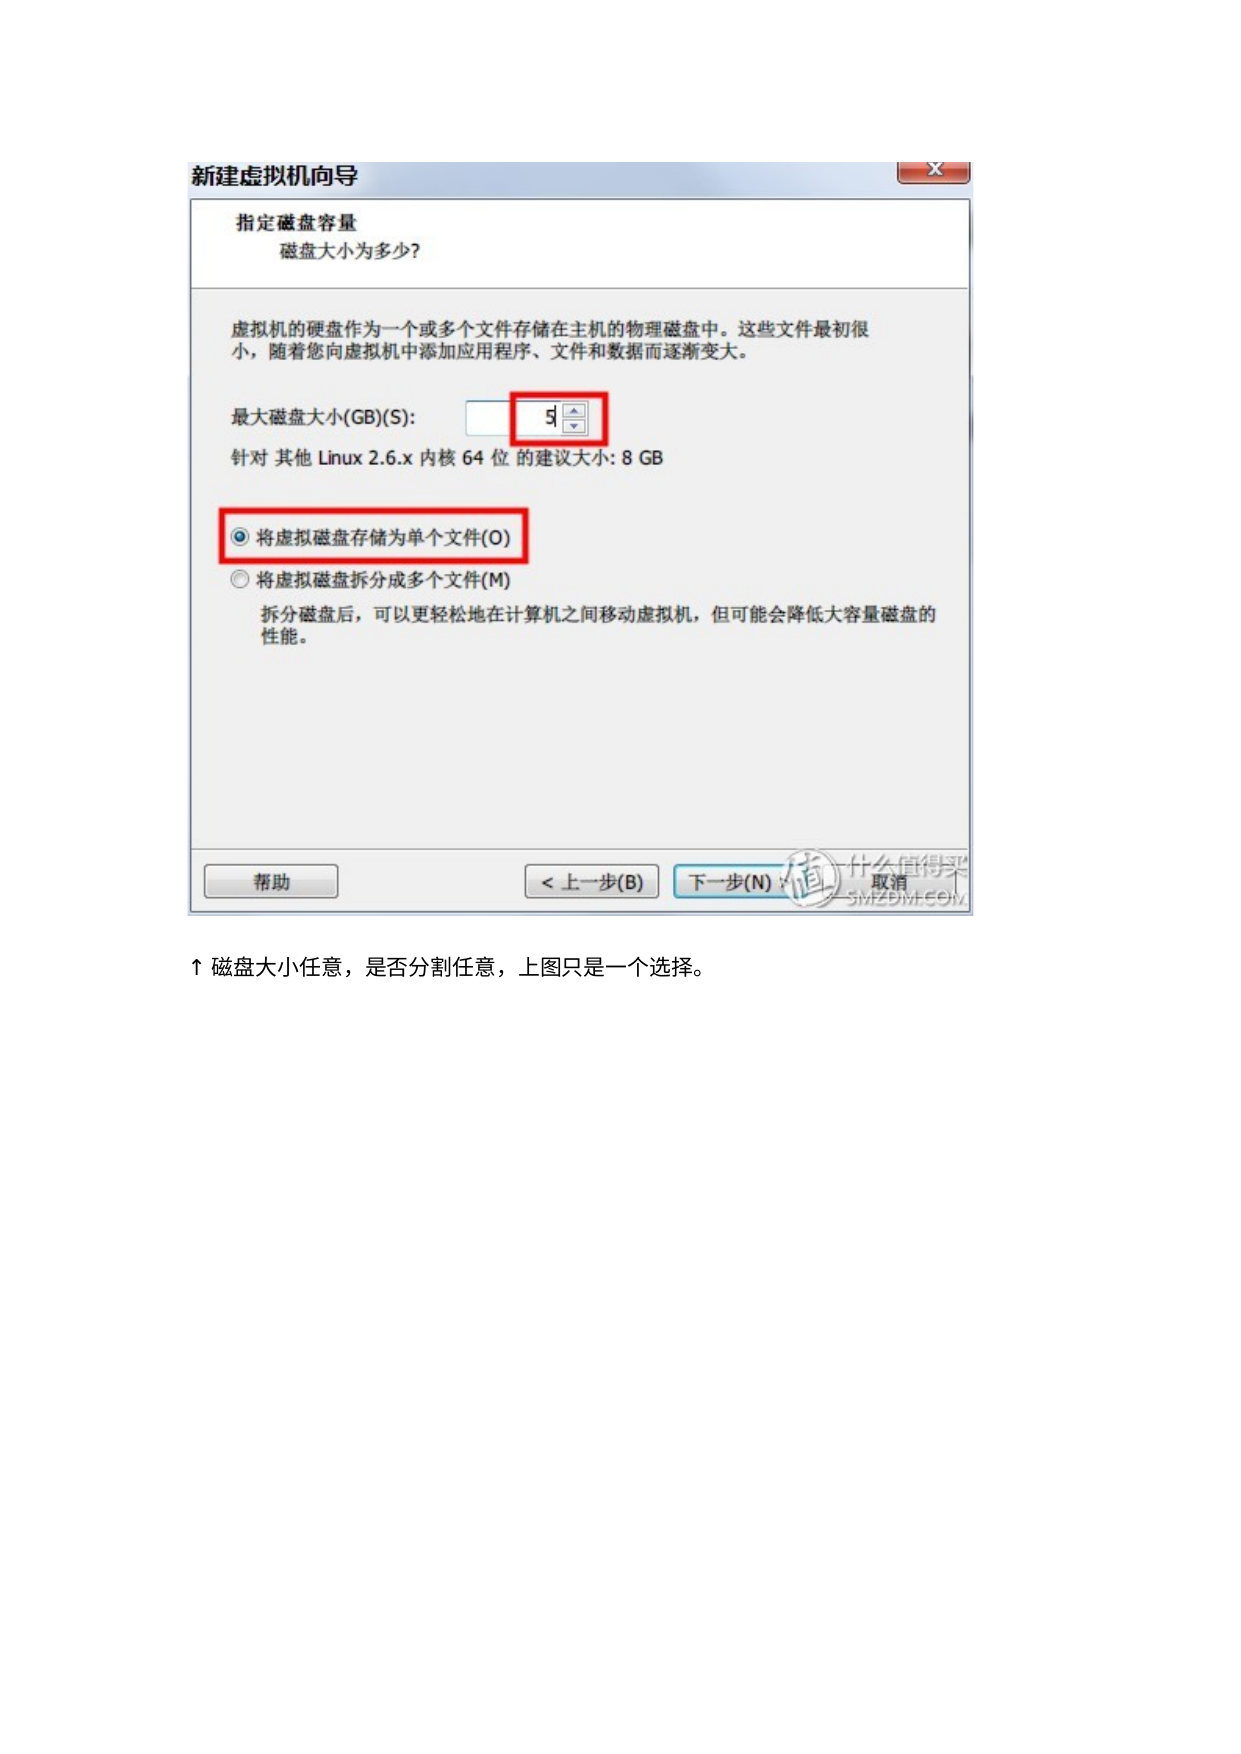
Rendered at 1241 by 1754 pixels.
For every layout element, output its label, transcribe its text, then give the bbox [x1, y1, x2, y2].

text ↑ 磁盘大小任意，是否分割任意，上图只是一个选择。 [187, 950, 1053, 982]
picture [187, 162, 974, 916]
